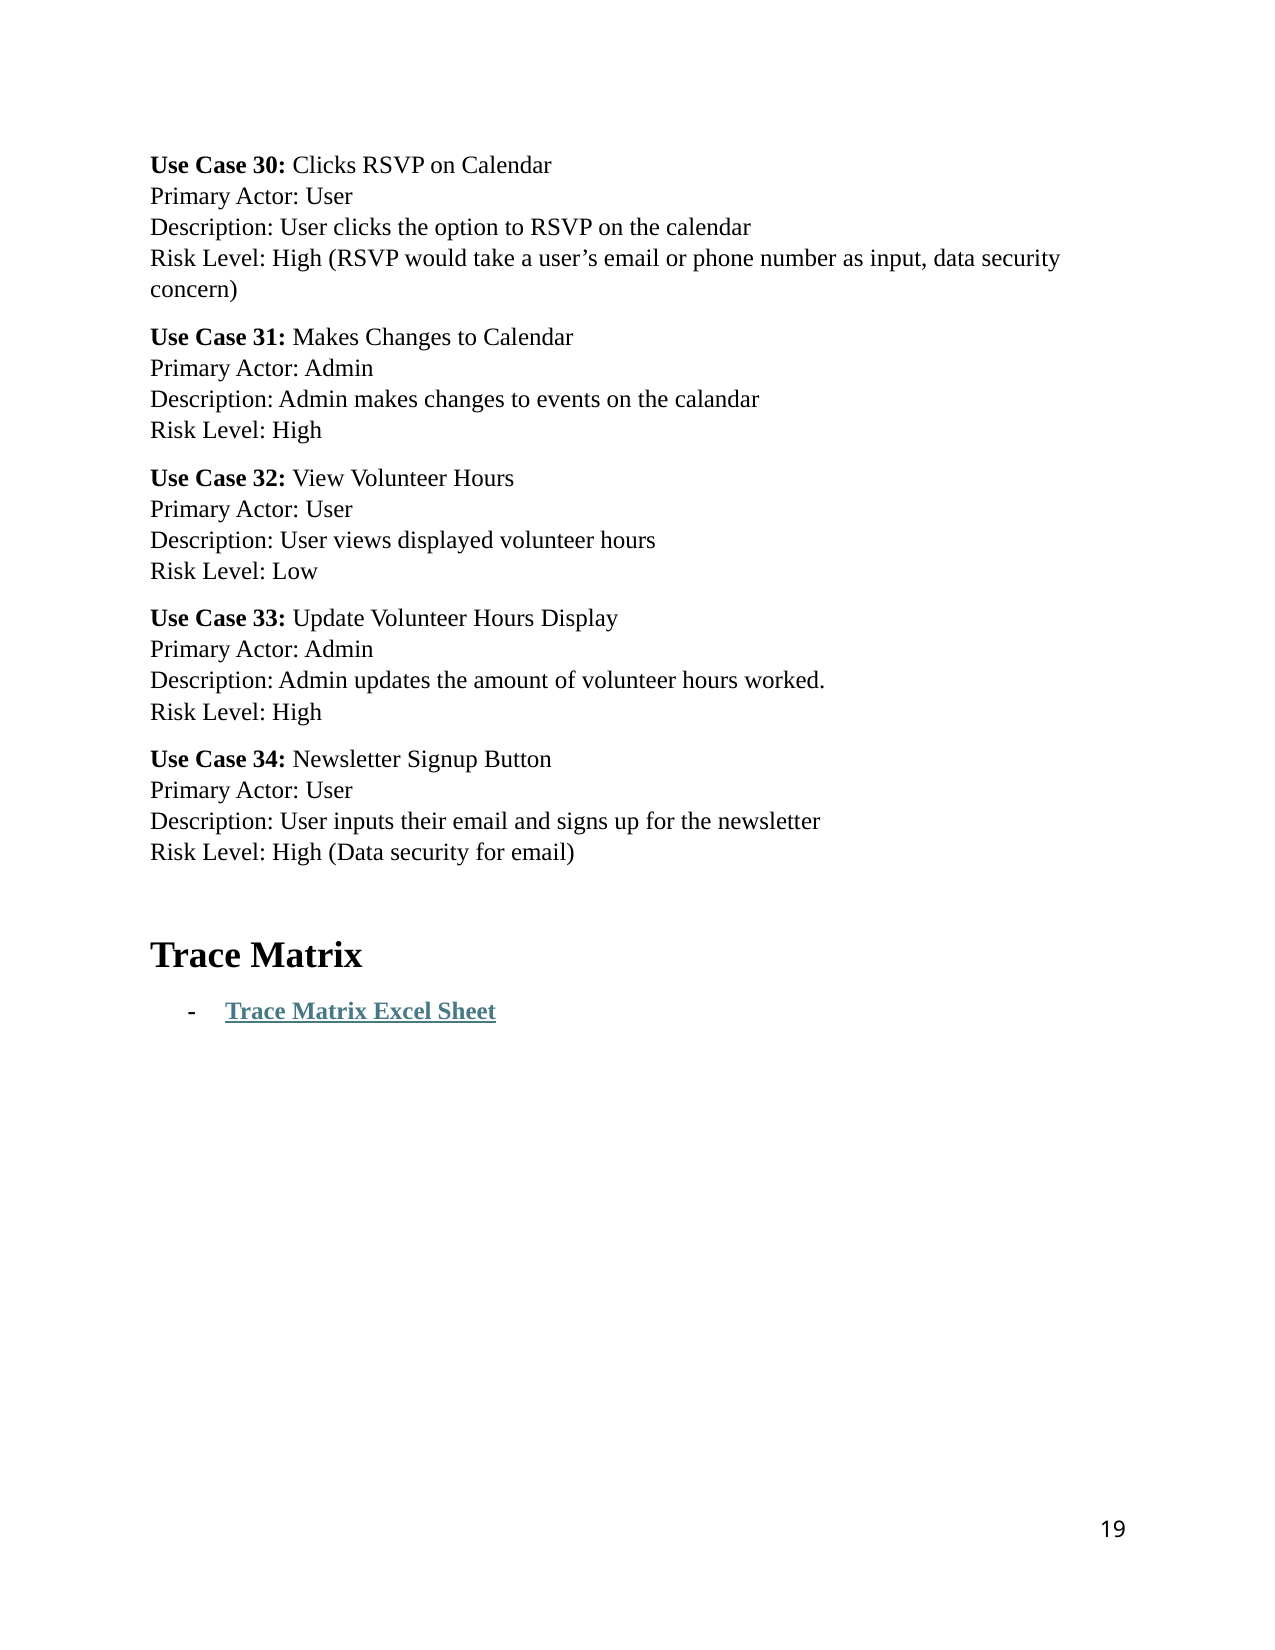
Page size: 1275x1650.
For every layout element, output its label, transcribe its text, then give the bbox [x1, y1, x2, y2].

text Use Case 33: Update Volunteer Hours Display Primary Actor: Admin Description: Admin updates the amount of volunteer hours worked. Risk Level: High [150, 603, 1125, 725]
text Use Case 30: Clicks RSVP on Calendar Primary Actor: User Description: User clicks the option to RSVP on the calendar Risk Level: High (RSVP would take a user’s email or phone number as input, data security concern) [150, 150, 1125, 303]
text Use Case 32: View Volunteer Hours Primary Actor: User Description: User views displayed volunteer hours Risk Level: Low [150, 463, 1125, 584]
text Trace Matrix [150, 933, 1125, 976]
text Use Case 31: Makes Changes to Calendar Primary Actor: Admin Description: Admin makes changes to events on the calandar Risk Level: High [150, 322, 1125, 444]
text Use Case 34: Newsletter Signup Button Primary Actor: User Description: User inputs their email and signs up for the newsletter Risk Level: High (Data security for email) [150, 744, 1125, 866]
list Trace Matrix Excel Sheet [187, 996, 1125, 1025]
